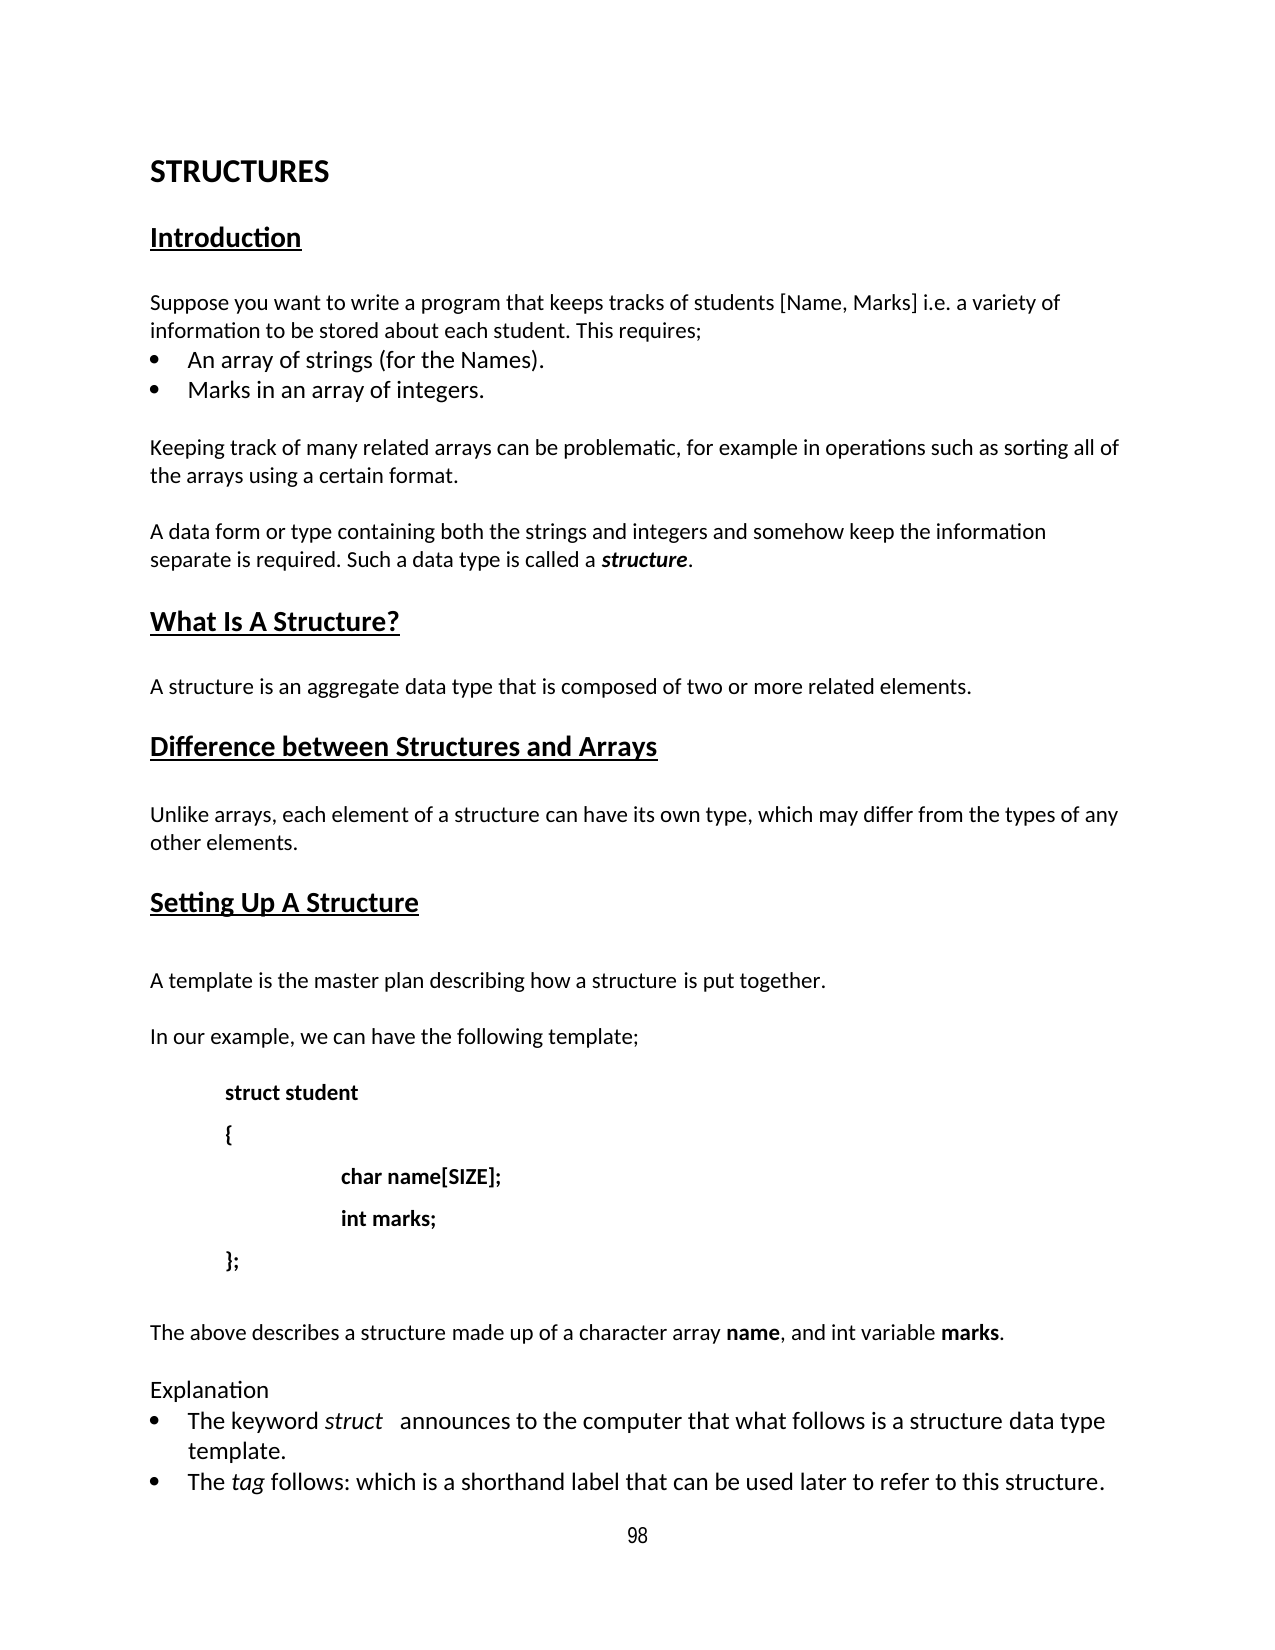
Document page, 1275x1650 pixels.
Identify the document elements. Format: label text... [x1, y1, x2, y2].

text Unlike arrays, each element of a structure can have its own type, which may differ from the types of any other elements. [150, 800, 1125, 856]
text Explanation [150, 1374, 1125, 1405]
text In our example, we can have the following template; [150, 1022, 1125, 1050]
text A data form or type containing both the strings and integers and somehow keep the information separate is required. Such a data type is called a structure. [150, 517, 1125, 573]
title Introduction [150, 219, 1125, 254]
text struct student [153, 1078, 1125, 1106]
text A structure is an aggregate data type that is composed of two or more related elements. [150, 672, 1125, 700]
list The keyword struct announces to the computer that what follows is a structure data type template. [150, 1405, 1125, 1466]
text An array of strings (for the Names). [150, 344, 1125, 374]
title Difference between Structures and Arrays [150, 728, 1125, 764]
text char name[SIZE]; [153, 1162, 1125, 1190]
text int marks; [153, 1204, 1125, 1232]
text Keeping track of many related arrays can be problematic, for example in operations such as sorting all of the arrays using a certain format. [150, 433, 1125, 489]
text { [153, 1120, 1125, 1148]
text Suppose you want to write a program that keeps tracks of students [Name, Marks] i.e. a variety of information to be stored about each student. This requires; [150, 288, 1125, 344]
title Setting Up A Structure [150, 884, 1125, 919]
title STRUCTURES [150, 150, 1125, 191]
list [150, 1466, 1125, 1496]
text }; [153, 1246, 1125, 1274]
text Marks in an array of integers. [150, 374, 1125, 405]
text A template is the master plan describing how a structure is put together. [150, 966, 1125, 994]
text The above describes a structure made up of a character array name, and int variable marks. [150, 1318, 1125, 1346]
title What Is A Structure? [150, 603, 1125, 639]
